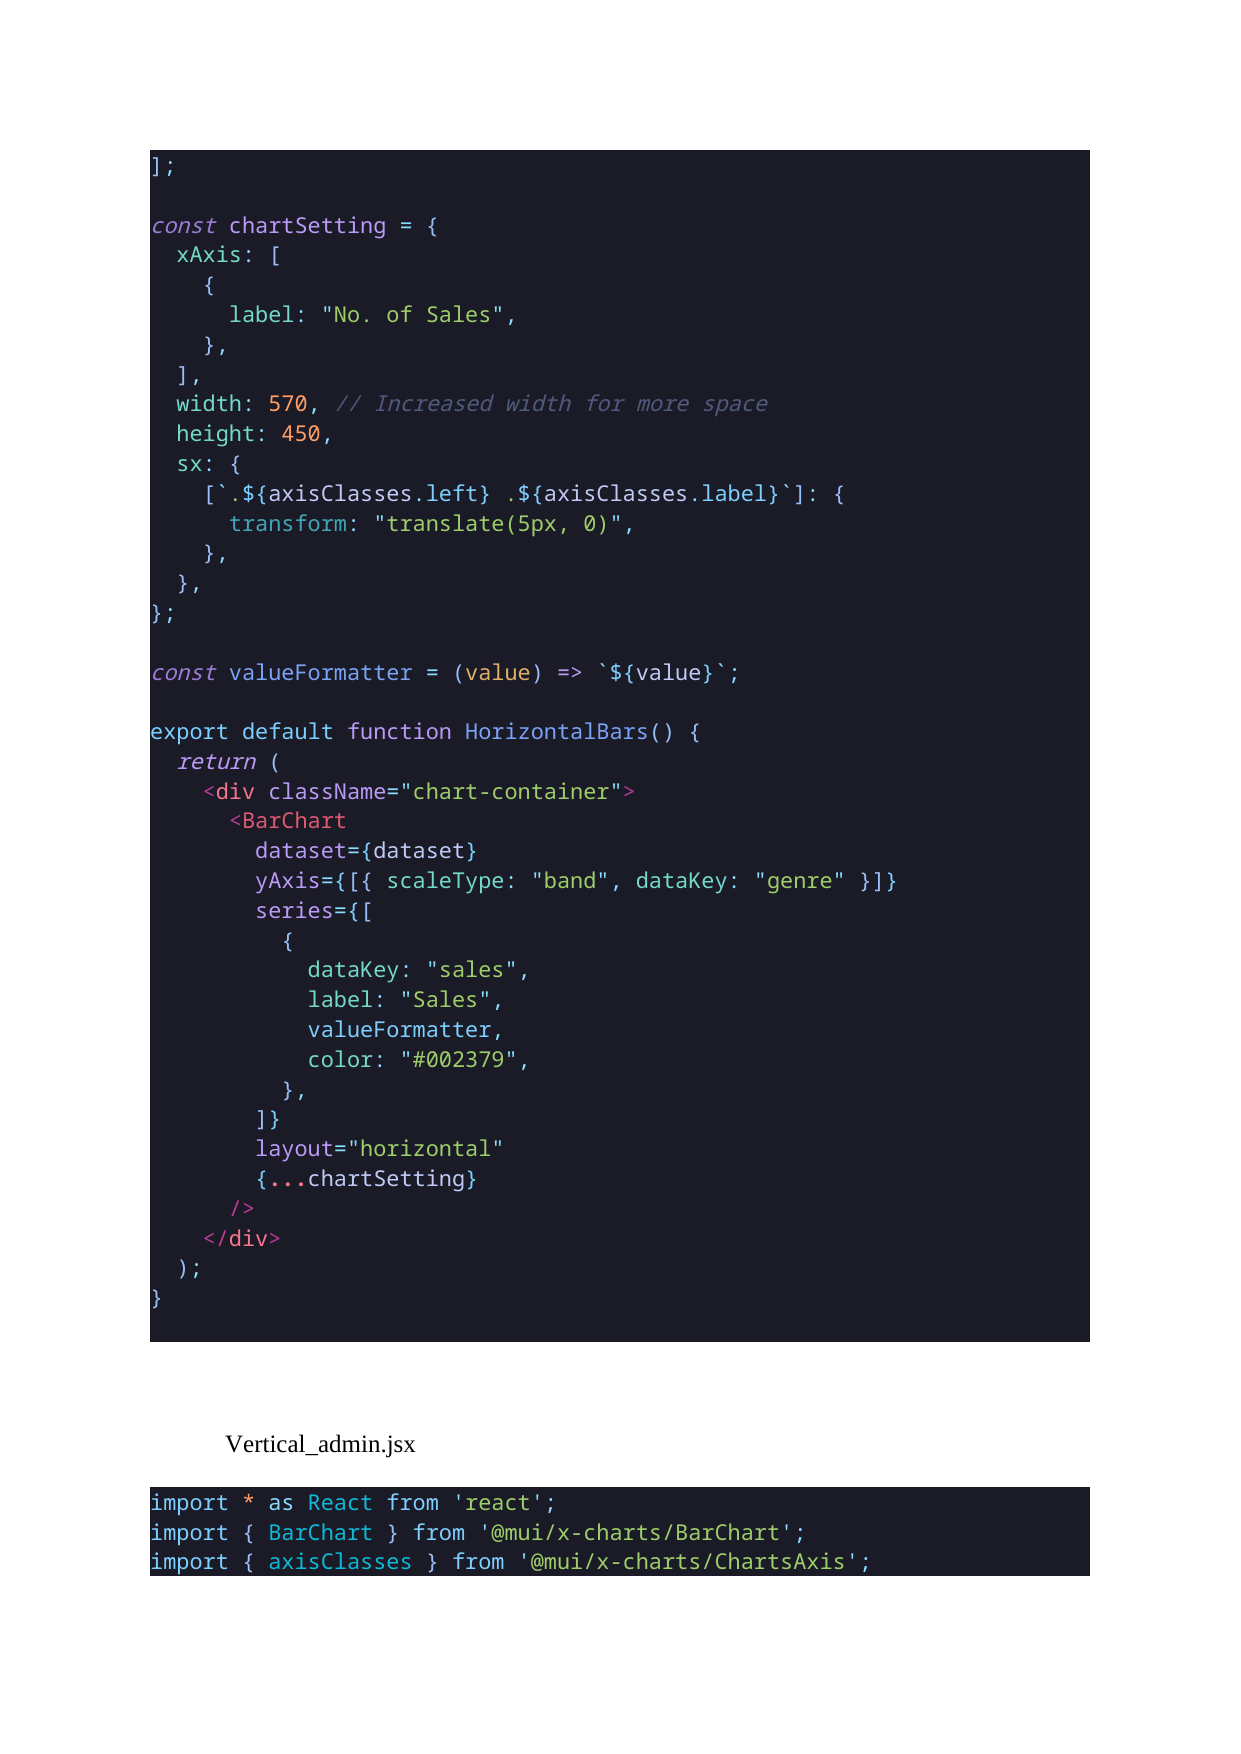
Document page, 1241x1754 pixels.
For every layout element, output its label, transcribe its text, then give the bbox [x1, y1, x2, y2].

text }, [150, 1073, 1090, 1103]
text <div className="chart-container"> [150, 776, 1090, 805]
text { [150, 269, 1090, 299]
text return ( [150, 746, 1090, 776]
text dataset={dataset} [150, 835, 1090, 865]
text /> [150, 1193, 1090, 1222]
text label: "Sales", [150, 984, 1090, 1014]
text sx: { [150, 448, 1090, 478]
text const chartSetting = { [150, 209, 1090, 239]
text import * as React from 'react'; [150, 1487, 1090, 1516]
text }; [150, 597, 1090, 627]
text }, [150, 567, 1090, 597]
text { [150, 924, 1090, 954]
text ]} [150, 1103, 1090, 1133]
text series={[ [150, 895, 1090, 924]
text {...chartSetting} [150, 1163, 1090, 1193]
text import { BarChart } from '@mui/x-charts/BarChart'; [150, 1516, 1090, 1546]
text export default function HorizontalBars() { [150, 716, 1090, 746]
text layout="horizontal" [150, 1133, 1090, 1163]
text valueFormatter, [150, 1014, 1090, 1044]
text import { axisClasses } from '@mui/x-charts/ChartsAxis'; [150, 1546, 1090, 1576]
text width: 570, // Increased width for more space [150, 388, 1090, 418]
text <BarChart [150, 805, 1090, 835]
text } [150, 1282, 1090, 1312]
text [`.${axisClasses.left} .${axisClasses.label}`]: { [150, 478, 1090, 507]
text const valueFormatter = (value) => `${value}`; [150, 656, 1090, 686]
text ); [150, 1252, 1090, 1282]
text label: "No. of Sales", [150, 299, 1090, 329]
text height: 450, [150, 418, 1090, 448]
text ]; [150, 150, 1090, 180]
text xAxis: [ [150, 239, 1090, 269]
text }, [150, 537, 1090, 567]
text color: "#002379", [150, 1044, 1090, 1073]
text yAxis={[{ scaleType: "band", dataKey: "genre" }]} [150, 865, 1090, 895]
text </div> [150, 1222, 1090, 1252]
text dataKey: "sales", [150, 954, 1090, 984]
text Vertical_admin.jsx [225, 1429, 1090, 1457]
text }, [150, 329, 1090, 358]
text ], [150, 358, 1090, 388]
text transform: "translate(5px, 0)", [150, 507, 1090, 537]
